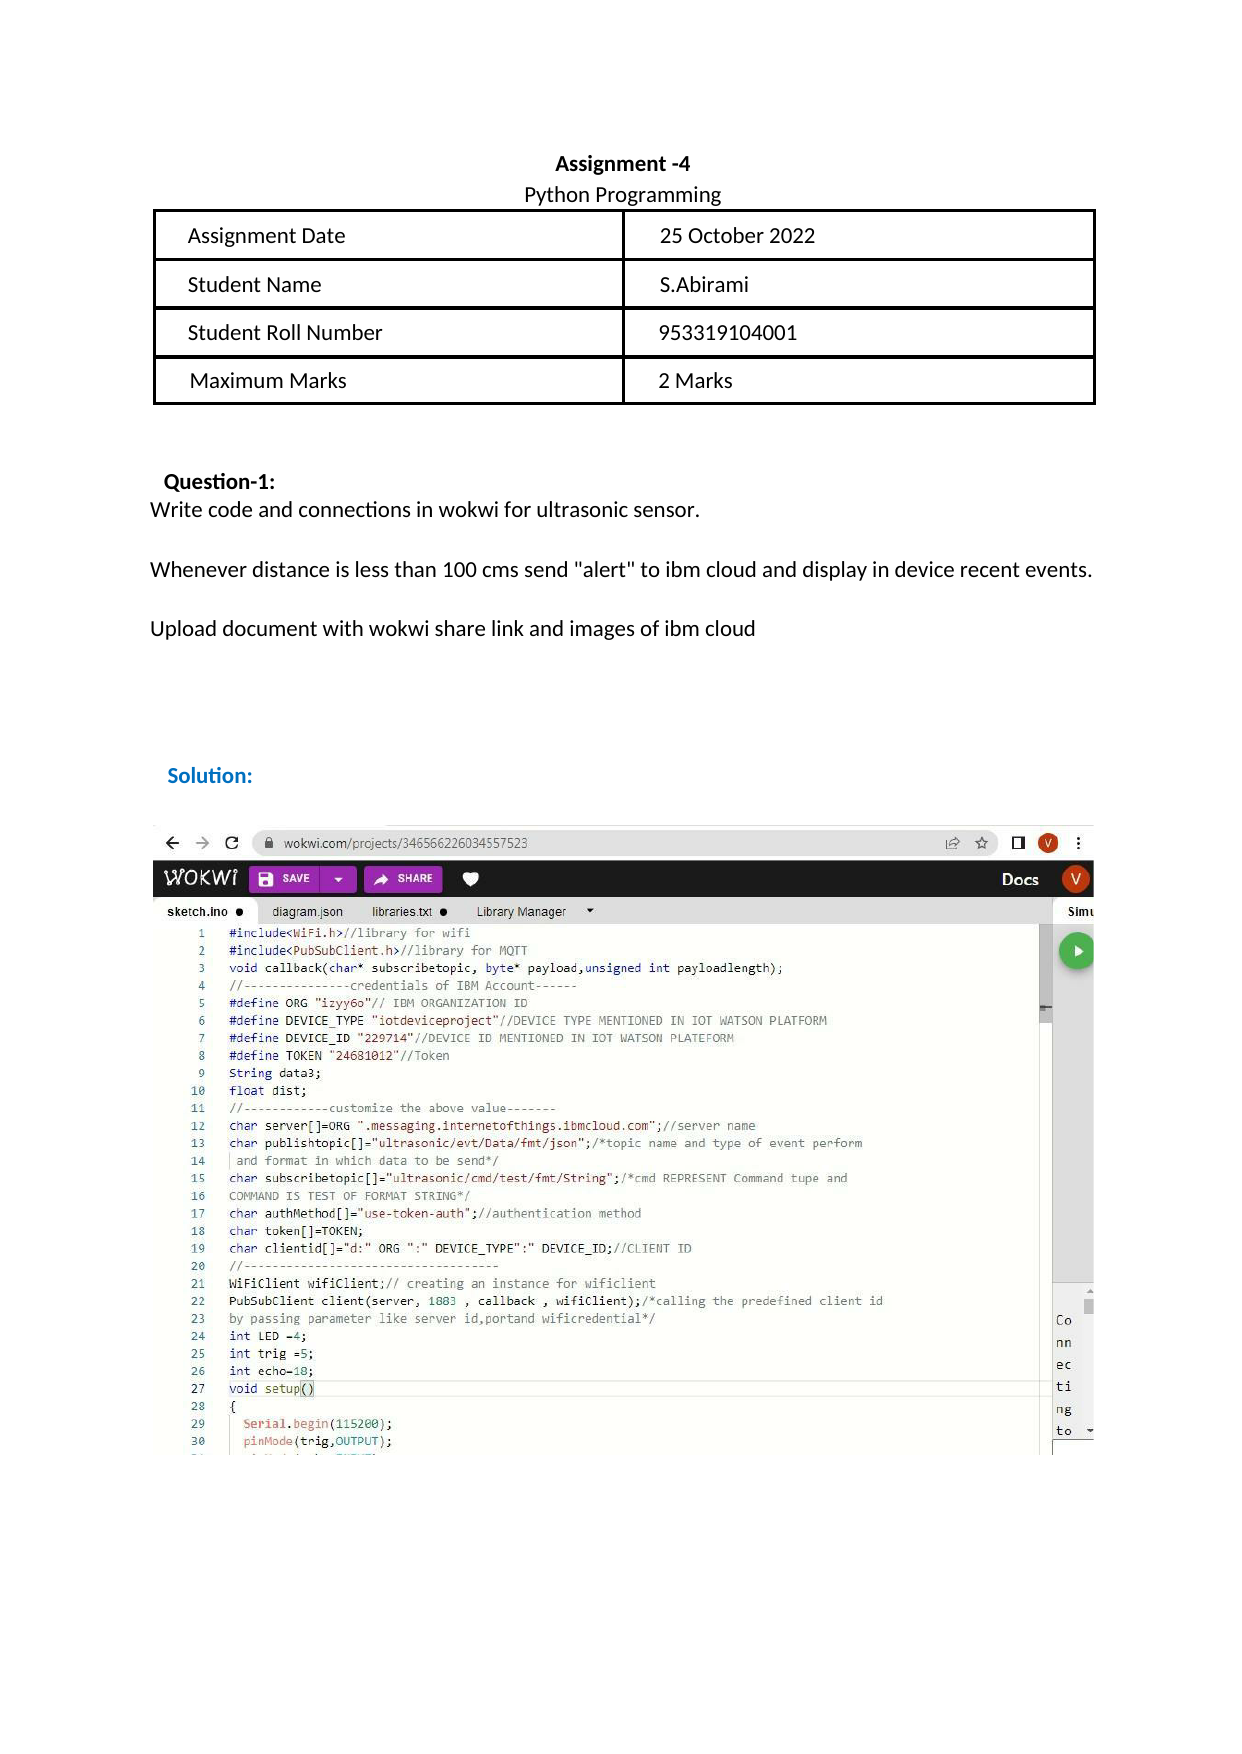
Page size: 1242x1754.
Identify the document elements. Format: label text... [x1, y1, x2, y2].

text Write code and connections in wokwi for ultrasonic sensor. [150, 495, 1110, 523]
text Python Programming [522, 181, 724, 209]
table_cell Student Roll Number [156, 310, 622, 355]
table_cell S.Abirami [625, 261, 1093, 306]
table_cell Maximum Marks [156, 359, 622, 402]
subtitle Assignment -4 [522, 149, 724, 177]
table_cell 2 Marks [625, 359, 1093, 402]
table_header Assignment Date [156, 212, 622, 258]
table_header 25 October 2022 [625, 212, 1093, 258]
table_cell 953319104001 [625, 310, 1093, 355]
text Whenever distance is less than 100 cms send "alert" to ibm cloud and display in device recent events. Upload document with wokwi share link and images of ibm cloud [150, 555, 1096, 642]
subtitle Question-1: [152, 467, 1110, 495]
table_cell Student Name [156, 261, 622, 306]
picture [153, 825, 1094, 1455]
subtitle Solution: [167, 761, 1110, 789]
